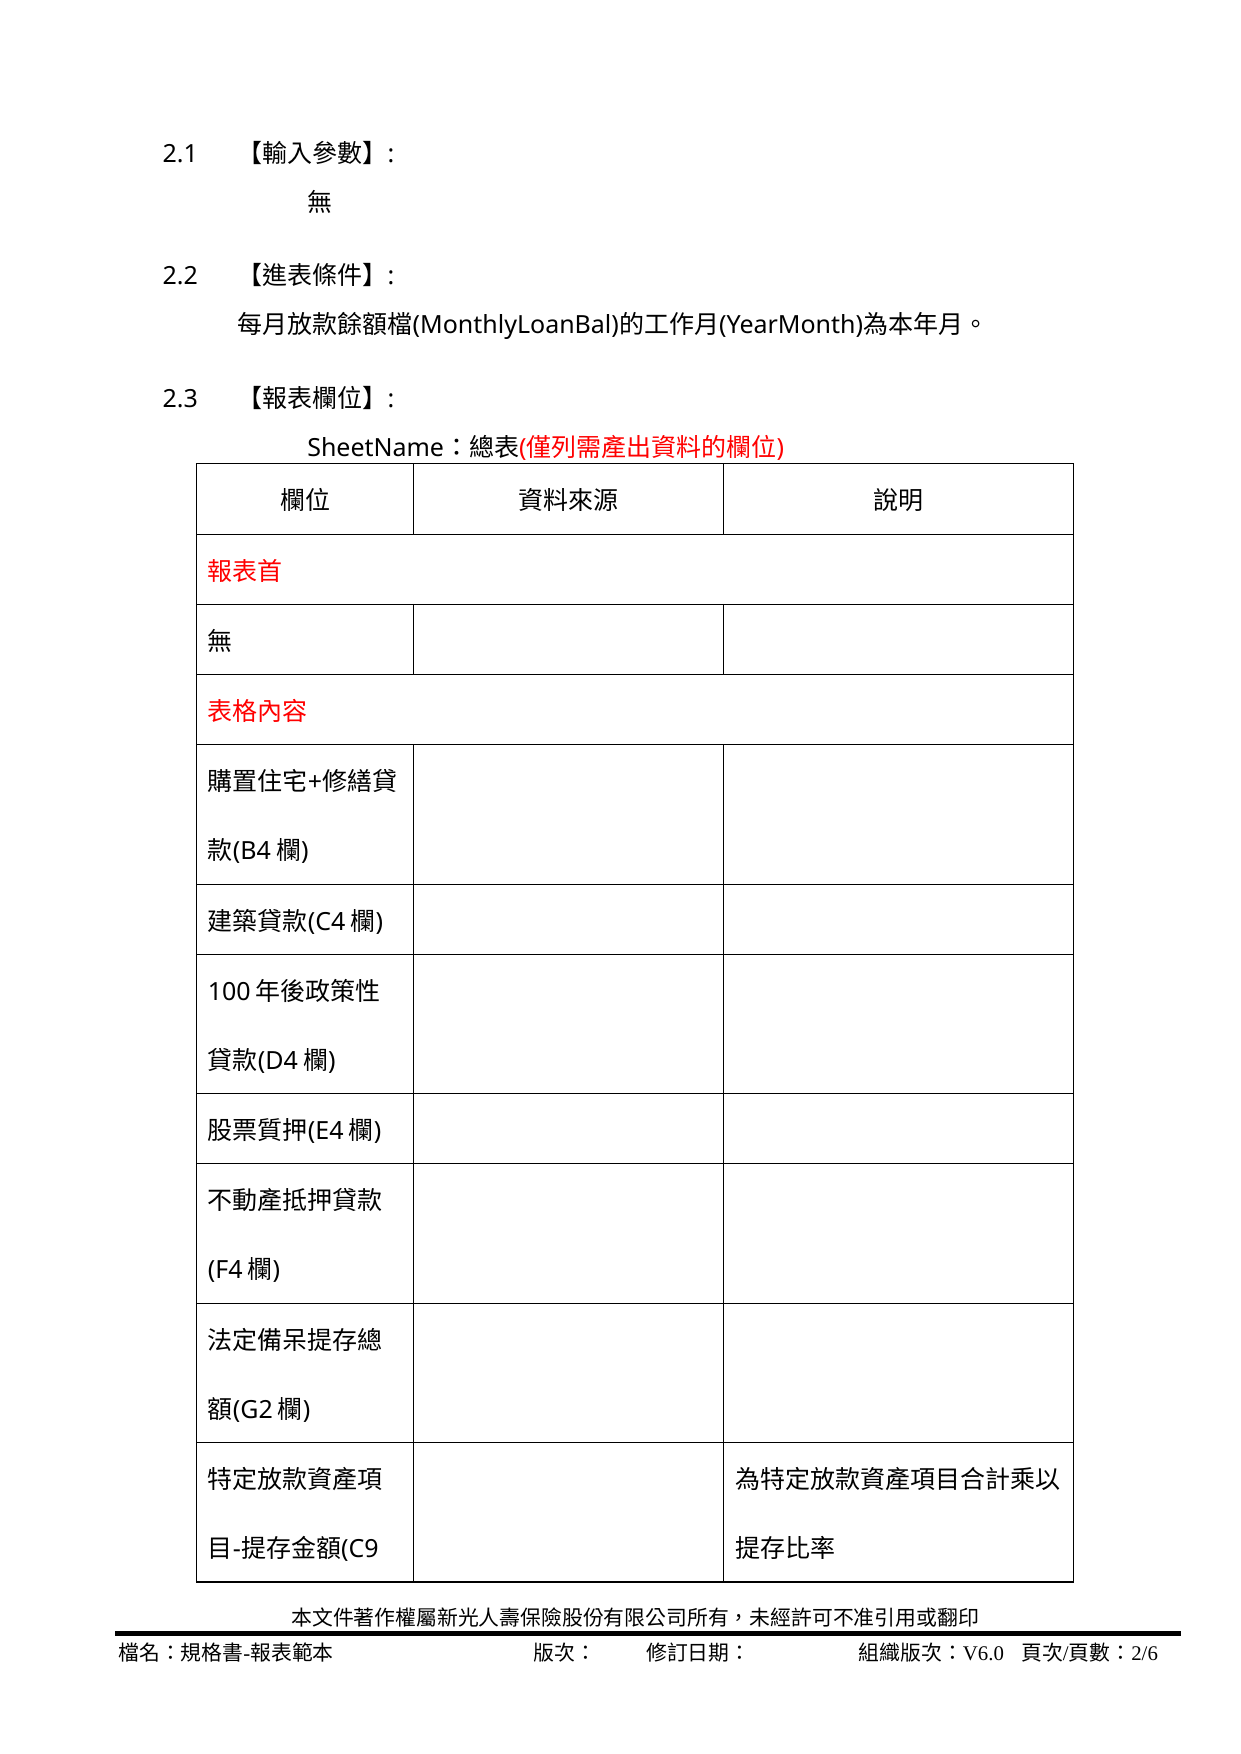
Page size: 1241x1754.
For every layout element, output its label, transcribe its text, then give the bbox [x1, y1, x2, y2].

table_cell [724, 1094, 1073, 1163]
subtitle 【輸入參數】: [162, 133, 1152, 169]
table_cell [414, 955, 723, 1093]
table_header 欄位 [197, 464, 413, 533]
text SheetName：總表(僅列需產出資料的欄位) [236, 427, 1152, 463]
table_cell [414, 1443, 723, 1581]
table_cell 購置住宅+修繕貸款(B4欄) [197, 745, 413, 883]
text 無 [236, 182, 1152, 218]
table_cell 法定備呆提存總額(G2欄) [197, 1304, 413, 1442]
table_header 資料來源 [414, 464, 723, 533]
table_cell [414, 1094, 723, 1163]
table_cell [414, 1164, 723, 1303]
table_cell [414, 885, 723, 954]
table_cell [414, 1304, 723, 1442]
subtitle 【報表欄位】: [162, 378, 1152, 414]
table_cell 無 [197, 605, 413, 674]
table_cell 為特定放款資產項目合計乘以提存比率 [724, 1443, 1073, 1581]
subtitle 【進表條件】: [162, 256, 1152, 292]
table_cell 表格內容 [197, 675, 1073, 744]
table_cell 100年後政策性貸款(D4欄) [197, 955, 413, 1093]
table_cell [414, 745, 723, 883]
table_cell 報表首 [197, 535, 1073, 604]
table_cell 特定放款資產項目-提存金額(C9欄) [197, 1443, 413, 1581]
table_header 說明 [724, 464, 1073, 533]
table_cell [724, 885, 1073, 954]
table_cell 股票質押(E4欄) [197, 1094, 413, 1163]
table_cell 建築貸款(C4欄) [197, 885, 413, 954]
table_cell [724, 1304, 1073, 1442]
table_cell [724, 605, 1073, 674]
table_cell [724, 1164, 1073, 1303]
table_cell [414, 605, 723, 674]
table_cell [724, 955, 1073, 1093]
table_cell 不動產抵押貸款(F4欄) [197, 1164, 413, 1303]
table_cell [724, 745, 1073, 883]
list 每月放款餘額檔(MonthlyLoanBal)的工作月(YearMonth)為本年月。 [187, 304, 1152, 341]
